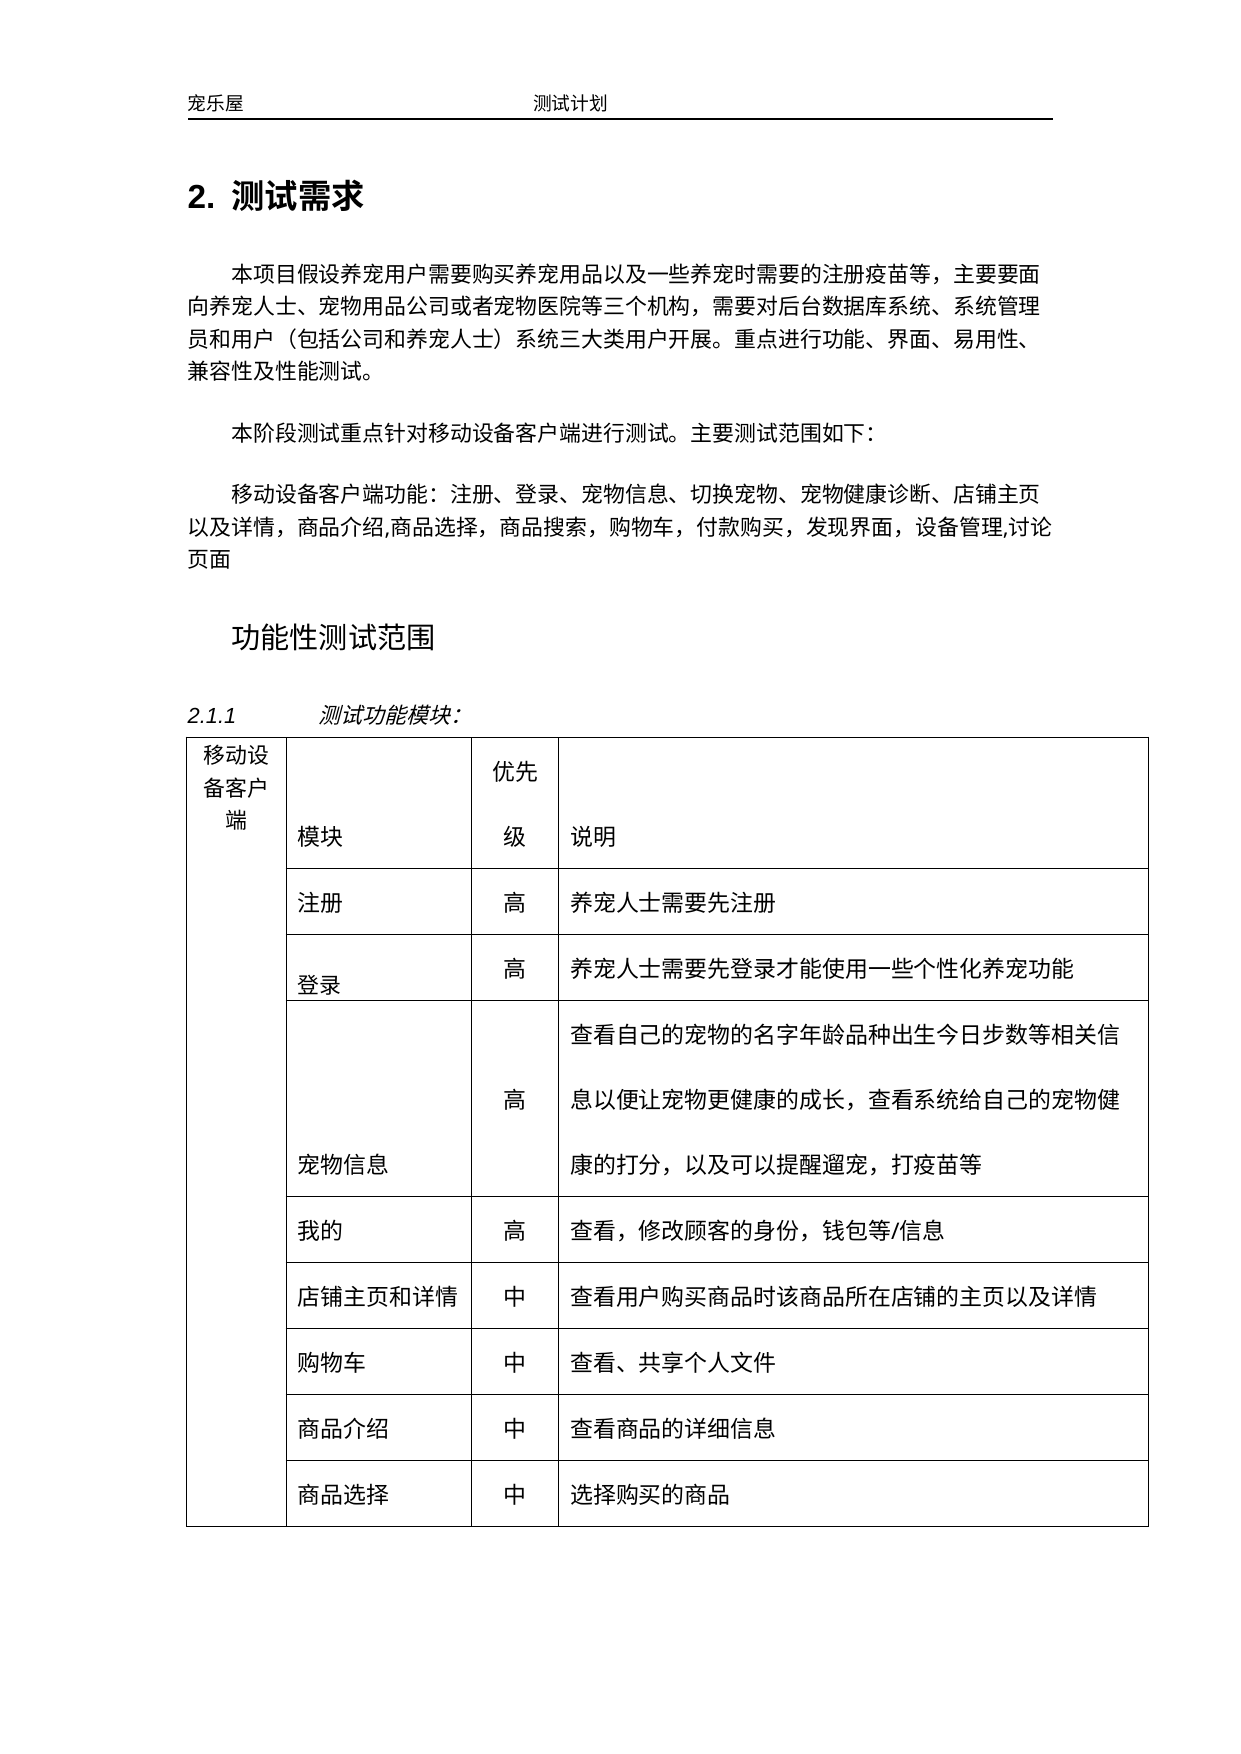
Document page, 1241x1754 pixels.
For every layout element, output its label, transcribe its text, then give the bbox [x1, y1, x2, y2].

subtitle 测试功能模块： [187, 698, 1053, 730]
table_cell 商品选择 [287, 1461, 471, 1526]
table_cell 中 [472, 1461, 558, 1526]
table_cell 查看自己的宠物的名字年龄品种出生今日步数等相关信息以便让宠物更健康的成长，查看系统给自己的宠物健康的打分，以及可以提醒遛宠，打疫苗等 [559, 1001, 1148, 1196]
table_cell 中 [472, 1395, 558, 1460]
text 本项目假设养宠用户需要购买养宠用品以及一些养宠时需要的注册疫苗等，主要要面向养宠人士、宠物用品公司或者宠物医院等三个机构，需要对后台数据库系统、系统管理员和用户（包括公司和养宠人士）系统三大类用户开展。重点进行功能、界面、易用性、兼容性及性能测试。 [187, 256, 1053, 386]
table_cell 养宠人士需要先注册 [559, 869, 1148, 934]
table_cell 注册 [287, 869, 471, 934]
table_cell 高 [472, 869, 558, 934]
table_header 说明 [559, 738, 1148, 868]
text 本阶段测试重点针对移动设备客户端进行测试。主要测试范围如下： [187, 415, 1053, 448]
table_cell 查看用户购买商品时该商品所在店铺的主页以及详情 [559, 1263, 1148, 1328]
table_cell 高 [472, 1001, 558, 1196]
table_cell 购物车 [287, 1329, 471, 1394]
table_cell 选择购买的商品 [559, 1461, 1148, 1526]
table_cell 宠物信息 [287, 1001, 471, 1196]
table_cell 中 [472, 1263, 558, 1328]
text 功能性测试范围 [187, 604, 1053, 669]
table_cell 我的 [287, 1197, 471, 1262]
table_cell 高 [472, 1197, 558, 1262]
table_header 优先级 [472, 738, 558, 868]
text 移动设备客户端功能：注册、登录、宠物信息、切换宠物、宠物健康诊断、店铺主页以及详情，商品介绍,商品选择，商品搜索，购物车，付款购买，发现界面，设备管理,讨论页面 [187, 477, 1053, 574]
table_cell 查看，修改顾客的身份，钱包等/信息 [559, 1197, 1148, 1262]
table_cell 查看商品的详细信息 [559, 1395, 1148, 1460]
table_header 模块 [287, 738, 471, 868]
table_cell 查看、共享个人文件 [559, 1329, 1148, 1394]
table_cell 商品介绍 [287, 1395, 471, 1460]
table_cell 高 [472, 935, 558, 1000]
subtitle 测试需求 [187, 162, 1053, 227]
table_header 移动设备客户端 [187, 738, 286, 1526]
table_cell 养宠人士需要先登录才能使用一些个性化养宠功能 [559, 935, 1148, 1000]
table_cell 中 [472, 1329, 558, 1394]
table_cell 登录 [287, 935, 471, 1000]
table_cell 店铺主页和详情 [287, 1263, 471, 1328]
